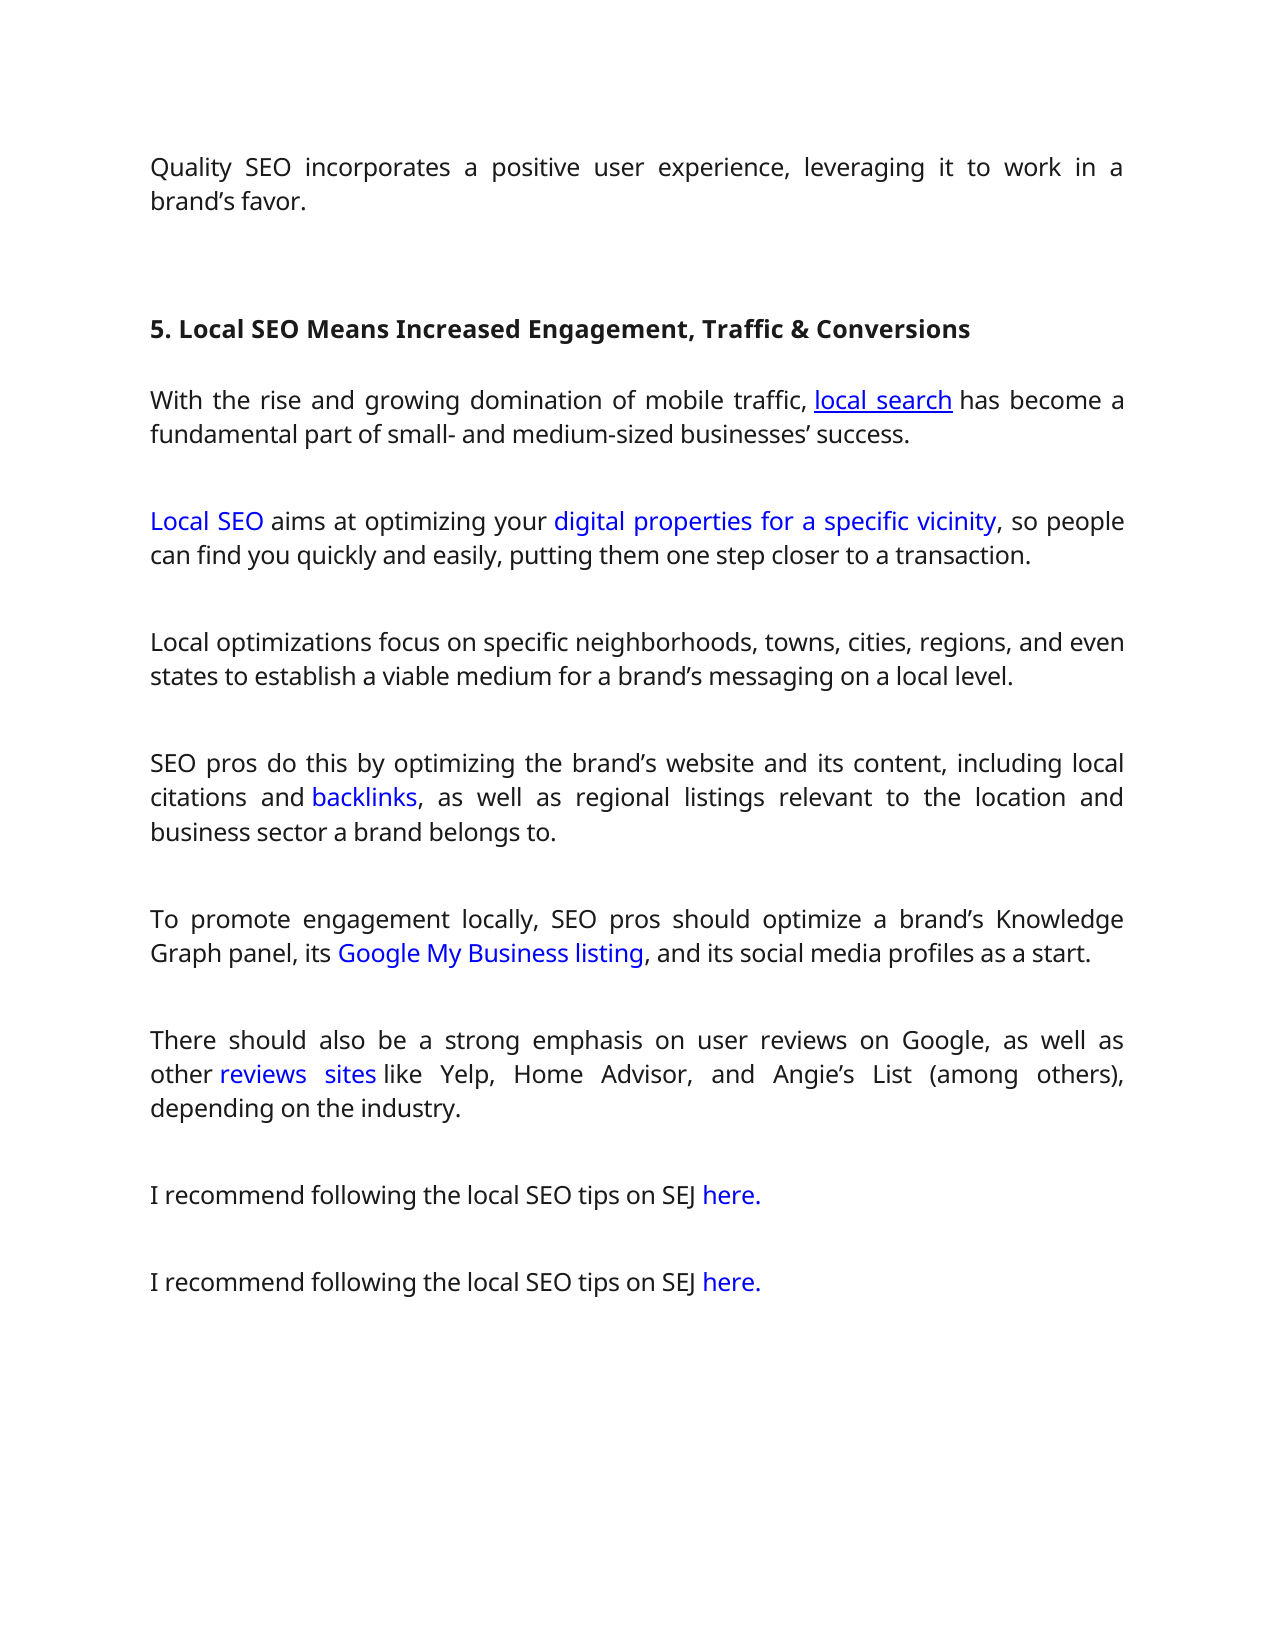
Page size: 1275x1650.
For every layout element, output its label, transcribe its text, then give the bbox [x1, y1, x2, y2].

text Local SEO aims at optimizing your digital properties for a specific vicinity, so people can find you quickly and easily, putting them one step closer to a transaction. [150, 503, 1125, 572]
text SEO pros do this by optimizing the brand’s website and its content, including local citations and backlinks, as well as regional listings relevant to the location and business sector a brand belongs to. [150, 746, 1125, 848]
text I recommend following the local SEO tips on SEJ here. [150, 1178, 1125, 1212]
subtitle 5. Local SEO Means Increased Engagement, Traffic & Conversions [150, 312, 1125, 346]
text I recommend following the local SEO tips on SEJ here. [150, 1265, 1125, 1299]
text Quality SEO incorporates a positive user experience, leveraging it to work in a brand’s favor. [150, 150, 1125, 218]
text Local optimizations focus on specific neighborhoods, towns, cities, regions, and even states to establish a viable medium for a brand’s messaging on a local level. [150, 625, 1125, 693]
text With the rise and growing domination of mobile traffic, local search has become a fundamental part of small- and medium-sized businesses’ success. [150, 382, 1125, 450]
text There should also be a strong emphasis on user reviews on Google, as well as other reviews sites like Yelp, Home Advisor, and Angie’s List (among others), depending on the industry. [150, 1023, 1125, 1125]
text To promote engagement locally, SEO pros should optimize a brand’s Knowledge Graph panel, its Google My Business listing, and its social media profiles as a start. [150, 901, 1125, 969]
